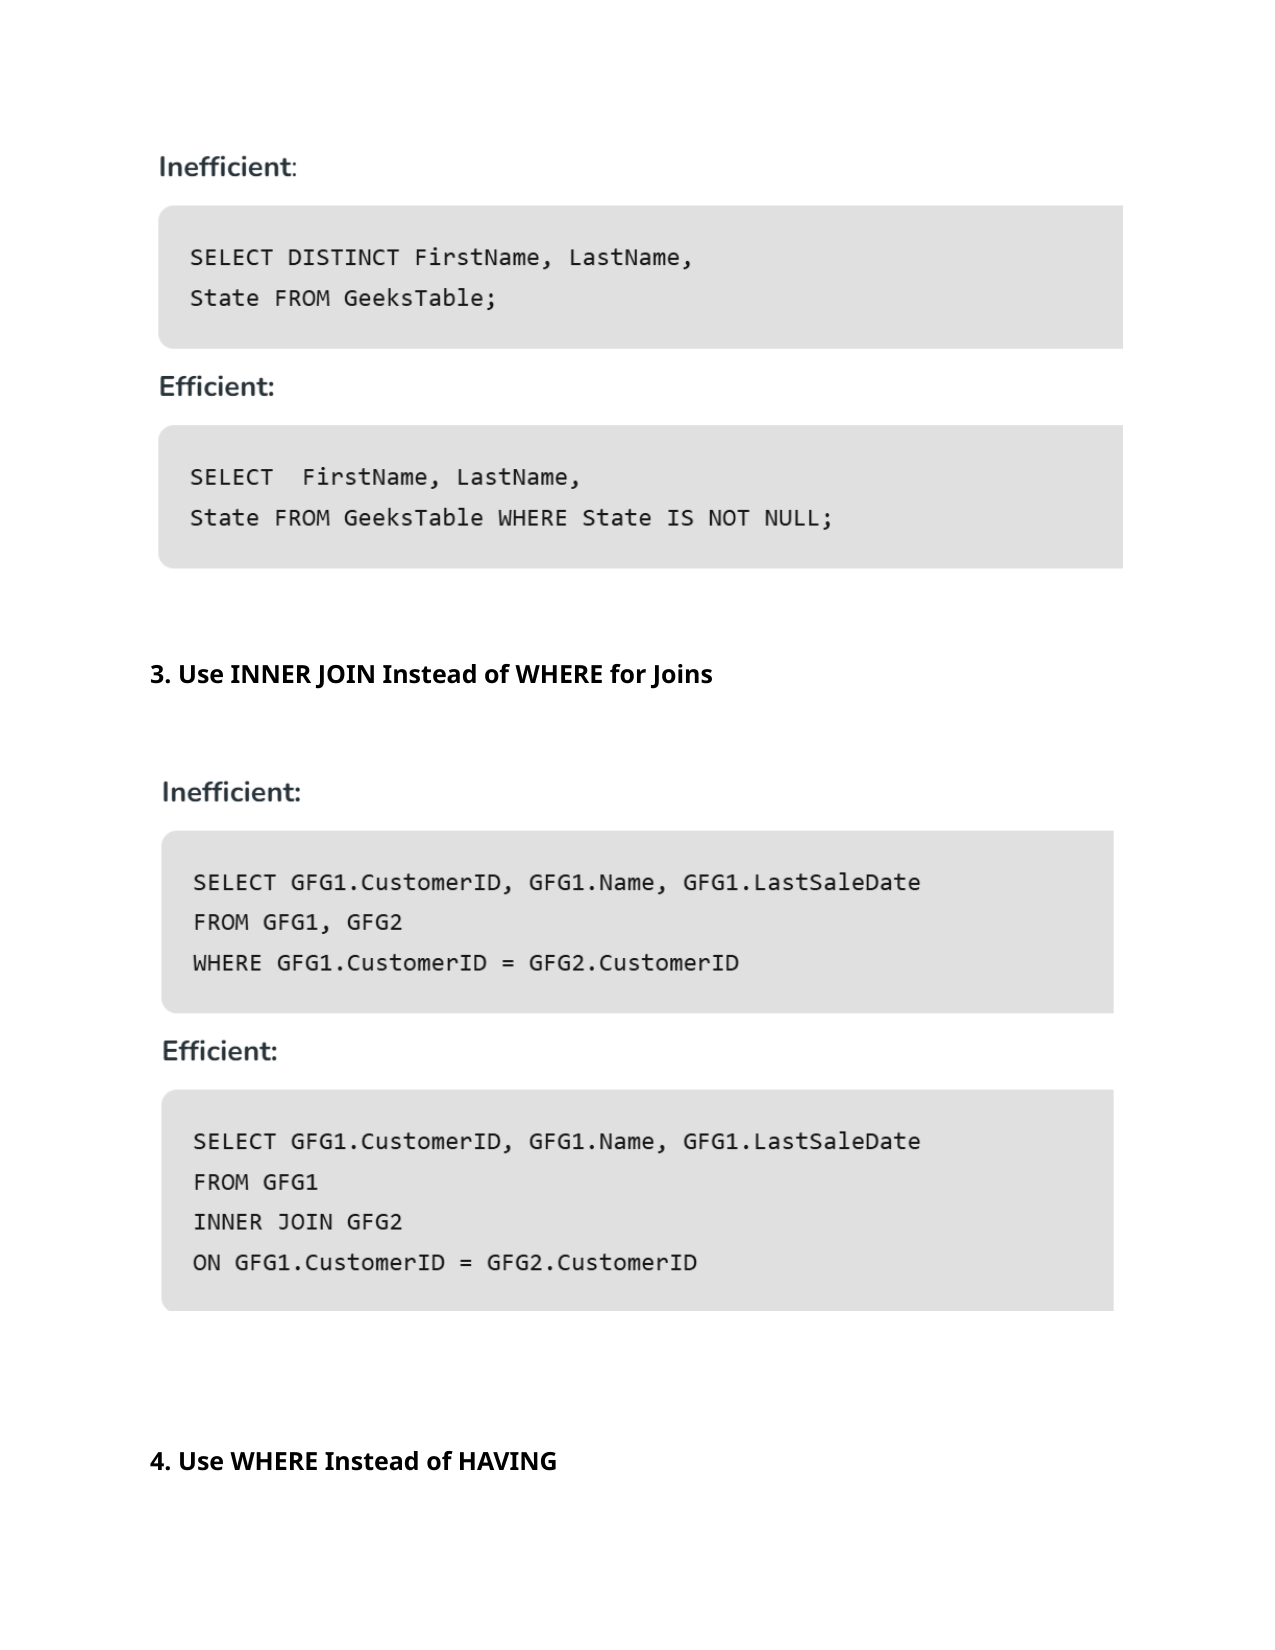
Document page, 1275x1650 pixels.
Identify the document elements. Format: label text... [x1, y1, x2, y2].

text 3. Use INNER JOIN Instead of WHERE for Joins [150, 657, 1125, 691]
text 4. Use WHERE Instead of HAVING [150, 1443, 1125, 1478]
picture [150, 150, 1123, 580]
picture [150, 768, 1114, 1311]
